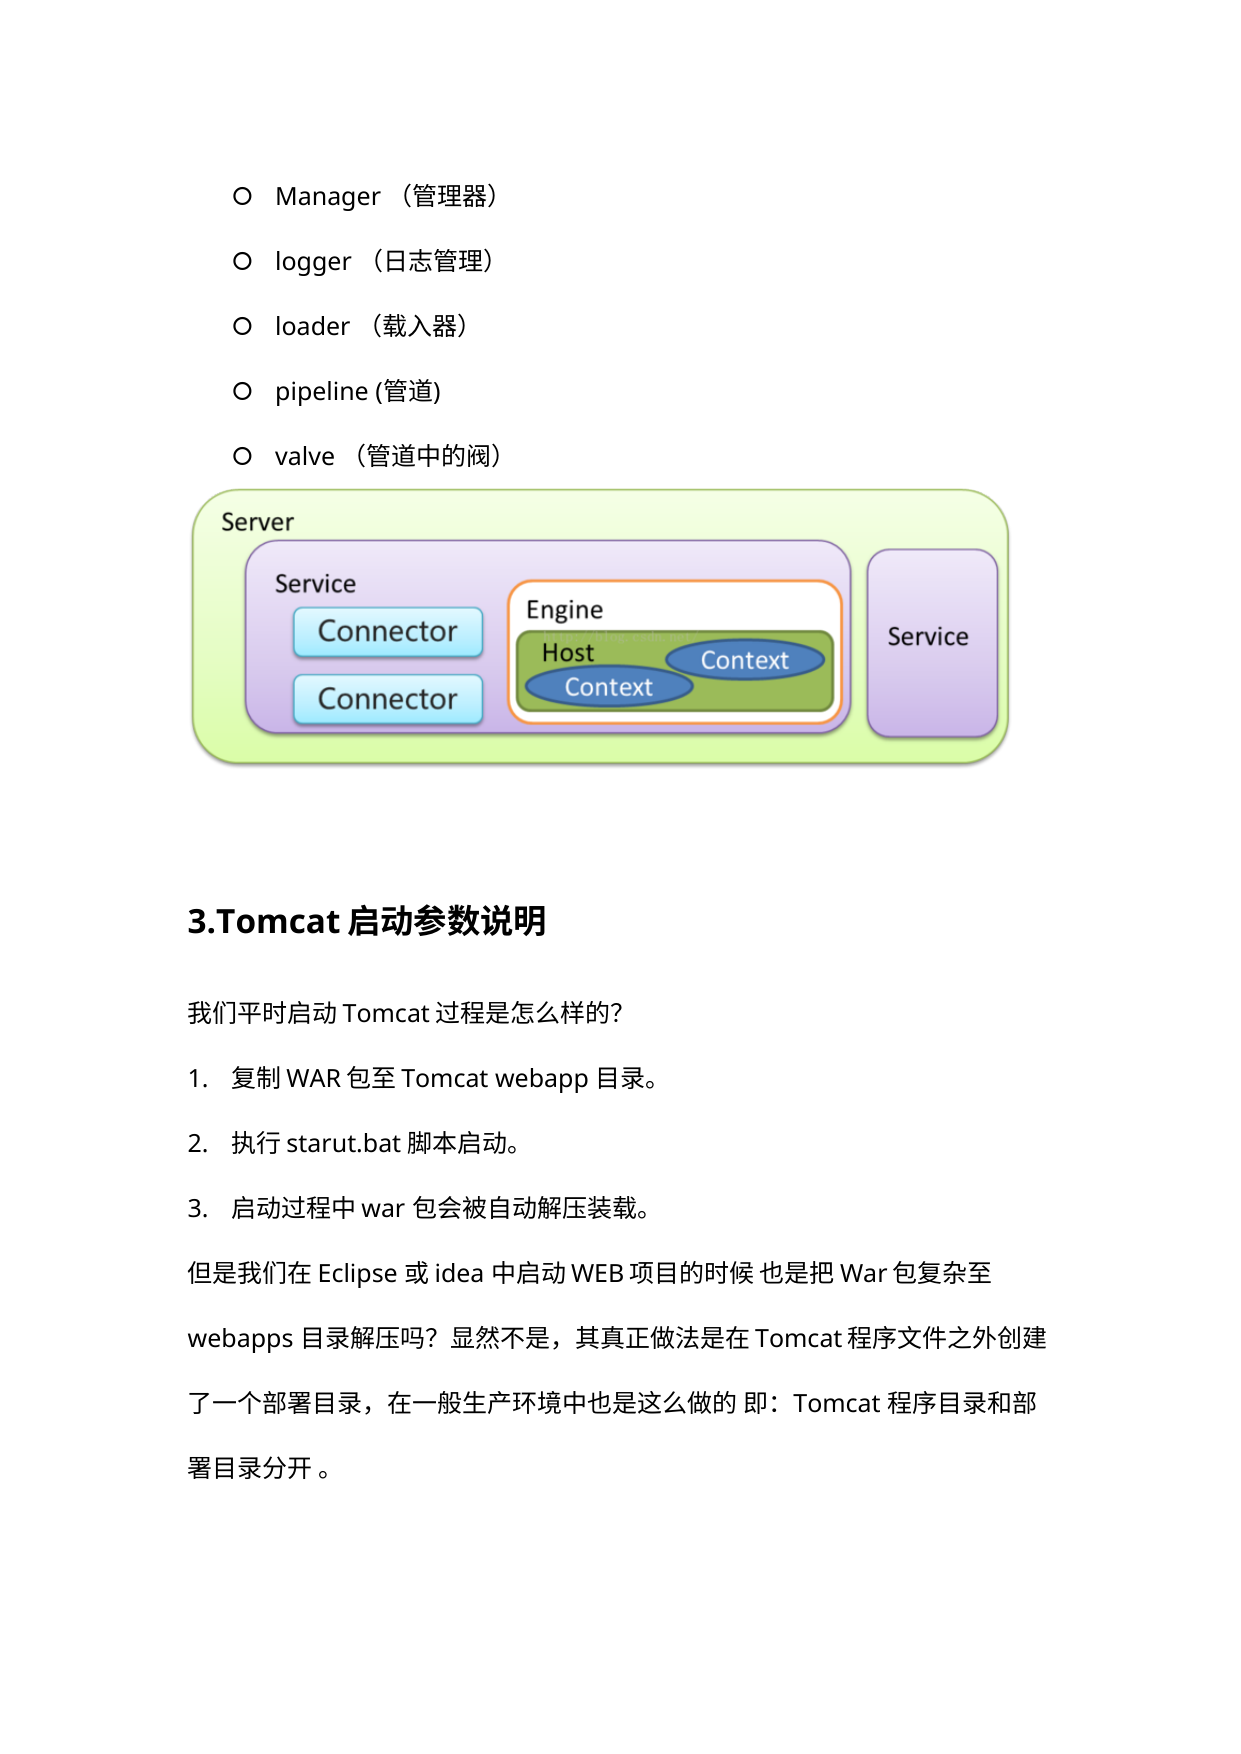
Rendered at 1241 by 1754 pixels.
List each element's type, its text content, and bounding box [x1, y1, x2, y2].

list 启动过程中war 包会被自动解压装载。 [187, 1174, 1053, 1239]
list loader （载入器） [231, 292, 1053, 357]
list Manager （管理器） [231, 162, 1053, 227]
text 但是我们在Eclipse 或idea 中启动WEB项目的时候 也是把War包复杂至webapps 目录解压吗？显然不是，其真正做法是在Tomcat程序文件之外创建了一个部署目录，在一般生产环境中也是这么做的 即：Tomcat 程序目录和部署目录分开 。 [187, 1239, 1053, 1499]
list logger （日志管理） [231, 227, 1053, 292]
text 我们平时启动Tomcat过程是怎么样的？ [187, 979, 1053, 1044]
list valve （管道中的阀） [231, 422, 1053, 487]
list 复制WAR包至Tomcat webapp 目录。 [187, 1044, 1053, 1109]
picture [187, 487, 1042, 771]
list 执行starut.bat 脚本启动。 [187, 1109, 1053, 1174]
text 3.Tomcat启动参数说明 [187, 887, 1053, 952]
list pipeline (管道) [231, 357, 1053, 422]
